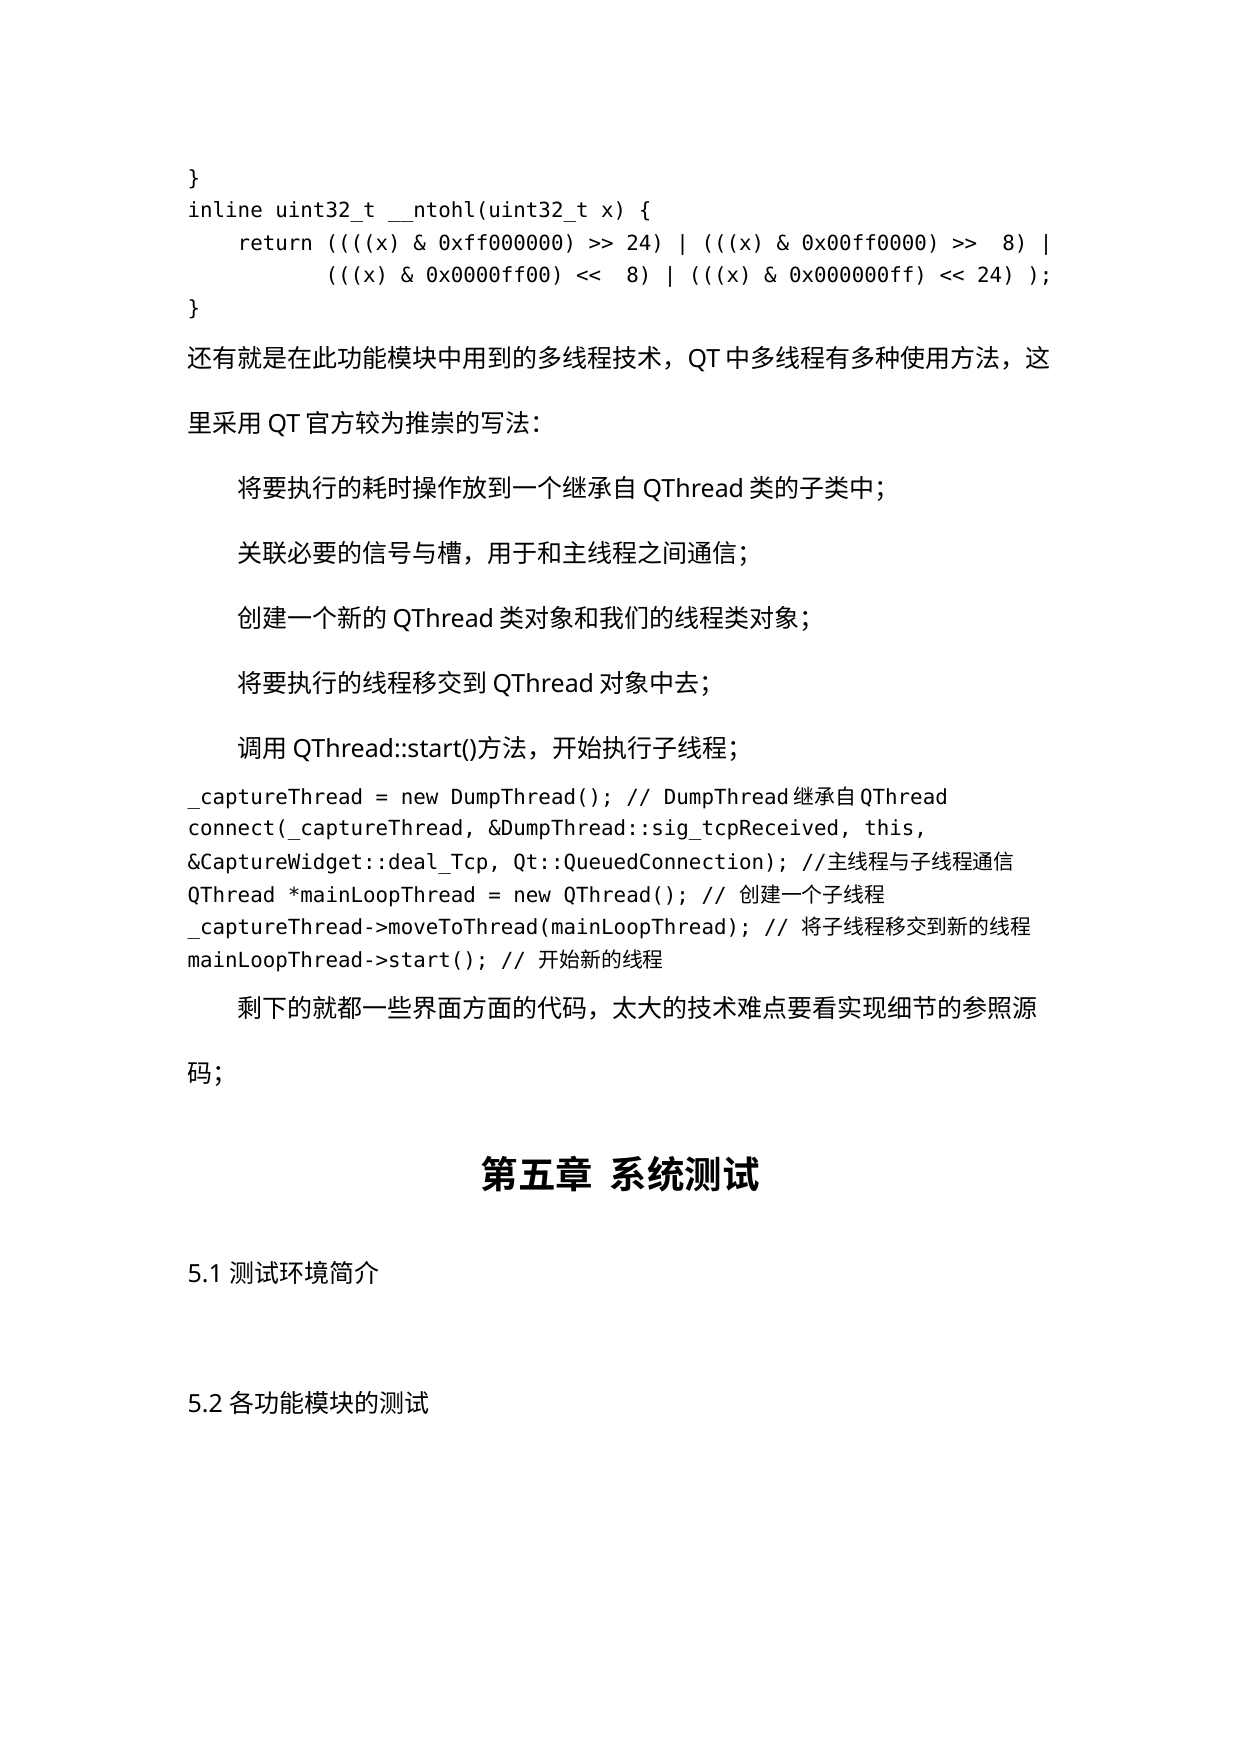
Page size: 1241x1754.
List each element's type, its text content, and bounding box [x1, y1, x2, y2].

text 创建一个新的QThread类对象和我们的线程类对象； [187, 584, 1053, 649]
text } [187, 162, 1053, 194]
text _captureThread = new DumpThread(); // DumpThread继承自QThread [187, 779, 1053, 812]
text _captureThread->moveToThread(mainLoopThread); // 将子线程移交到新的线程 [187, 909, 1053, 942]
text return ((((x) & 0xff000000) >> 24) | (((x) & 0x00ff0000) >> 8) | [187, 227, 1053, 259]
text 还有就是在此功能模块中用到的多线程技术，QT中多线程有多种使用方法，这里采用QT官方较为推崇的写法： [187, 324, 1053, 454]
text 调用QThread::start()方法，开始执行子线程； [187, 714, 1053, 779]
text (((x) & 0x0000ff00) << 8) | (((x) & 0x000000ff) << 24) ); [187, 259, 1053, 292]
text connect(_captureThread, &DumpThread::sig_tcpReceived, this, &CaptureWidget::deal_Tcp, Qt::QueuedConnection); //主线程与子线程通信 [187, 812, 1053, 877]
text 关联必要的信号与槽，用于和主线程之间通信； [187, 519, 1053, 584]
text mainLoopThread->start(); // 开始新的线程 [187, 942, 1053, 974]
subtitle 第五章 系统测试 [187, 1140, 1053, 1205]
text 5.1 测试环境简介 [187, 1239, 1053, 1304]
text 剩下的就都一些界面方面的代码，太大的技术难点要看实现细节的参照源码； [187, 974, 1053, 1104]
text inline uint32_t __ntohl(uint32_t x) { [187, 194, 1053, 227]
text 将要执行的线程移交到QThread对象中去； [187, 649, 1053, 714]
text 将要执行的耗时操作放到一个继承自QThread类的子类中； [187, 454, 1053, 519]
text 5.2 各功能模块的测试 [187, 1369, 1053, 1434]
text } [187, 292, 1053, 324]
text QThread *mainLoopThread = new QThread(); // 创建一个子线程 [187, 877, 1053, 909]
